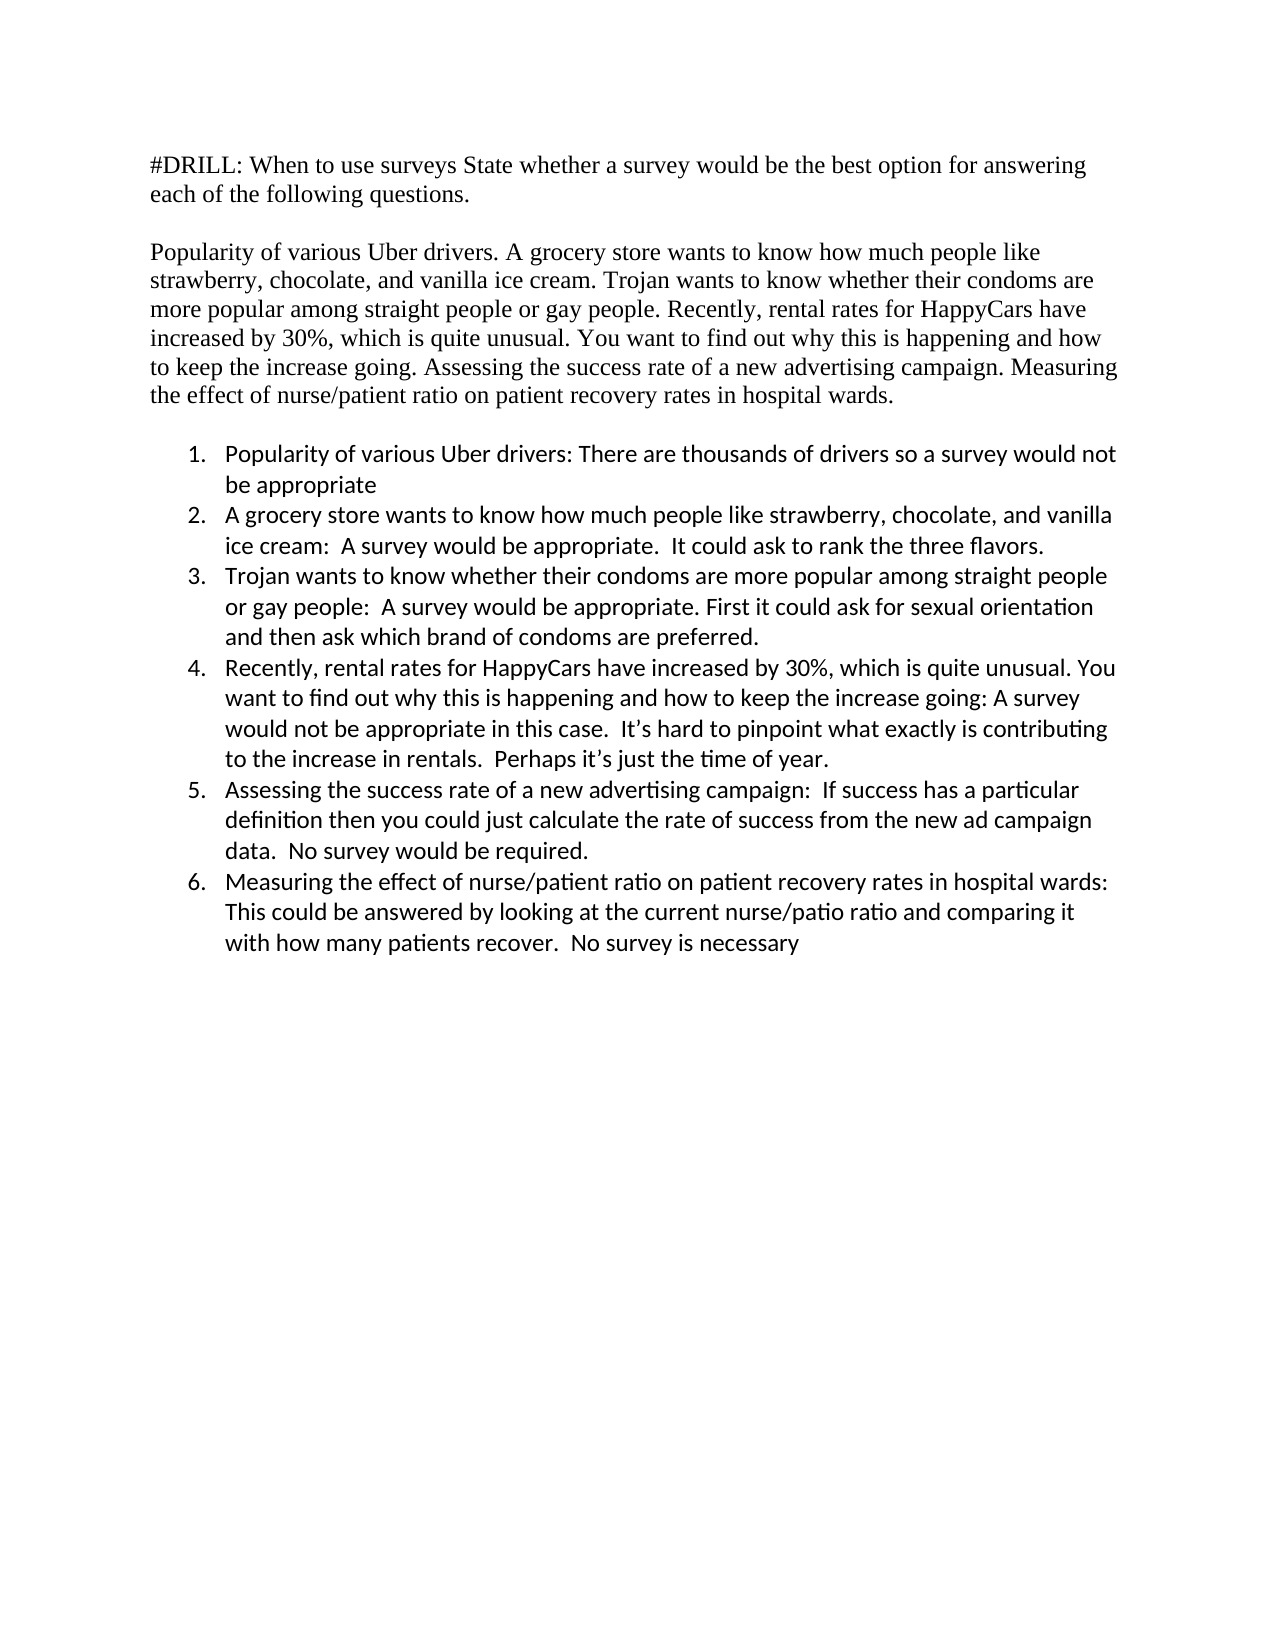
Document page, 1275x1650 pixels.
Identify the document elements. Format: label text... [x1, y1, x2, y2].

list Recently, rental rates for HappyCars have increased by 30%, which is quite unusual. You want to find out why this is happening and how to keep the increase going: A survey would not be appropriate in this case. It’s hard to pinpoint what exactly is contributing to the increase in rentals. Perhaps it’s just the time of year. [187, 652, 1125, 774]
list A grocery store wants to know how much people like strawberry, chocolate, and vanilla ice cream: A survey would be appropriate. It could ask to rank the three flavors. [187, 499, 1125, 560]
text Popularity of various Uber drivers. A grocery store wants to know how much people like strawberry, chocolate, and vanilla ice cream. Trojan wants to know whether their condoms are more popular among straight people or gay people. Recently, rental rates for HappyCars have increased by 30%, which is quite unusual. You want to find out why this is happening and how to keep the increase going. Assessing the success rate of a new advertising campaign. Measuring the effect of nurse/patient ratio on patient recovery rates in hospital wards. [150, 237, 1125, 409]
list Trojan wants to know whether their condoms are more popular among straight people or gay people: A survey would be appropriate. First it could ask for sexual orientation and then ask which brand of condoms are preferred. [187, 560, 1125, 652]
text #DRILL: When to use surveys State whether a survey would be the best option for answering each of the following questions. [150, 150, 1125, 207]
list Measuring the effect of nurse/patient ratio on patient recovery rates in hospital wards: This could be answered by looking at the current nurse/patio ratio and comparing it with how many patients recover. No survey is necessary [187, 866, 1125, 957]
list Popularity of various Uber drivers: There are thousands of drivers so a survey would not be appropriate [187, 438, 1125, 499]
list Assessing the success rate of a new advertising campaign: If success has a particular definition then you could just calculate the rate of success from the new ad campaign data. No survey would be required. [187, 774, 1125, 866]
